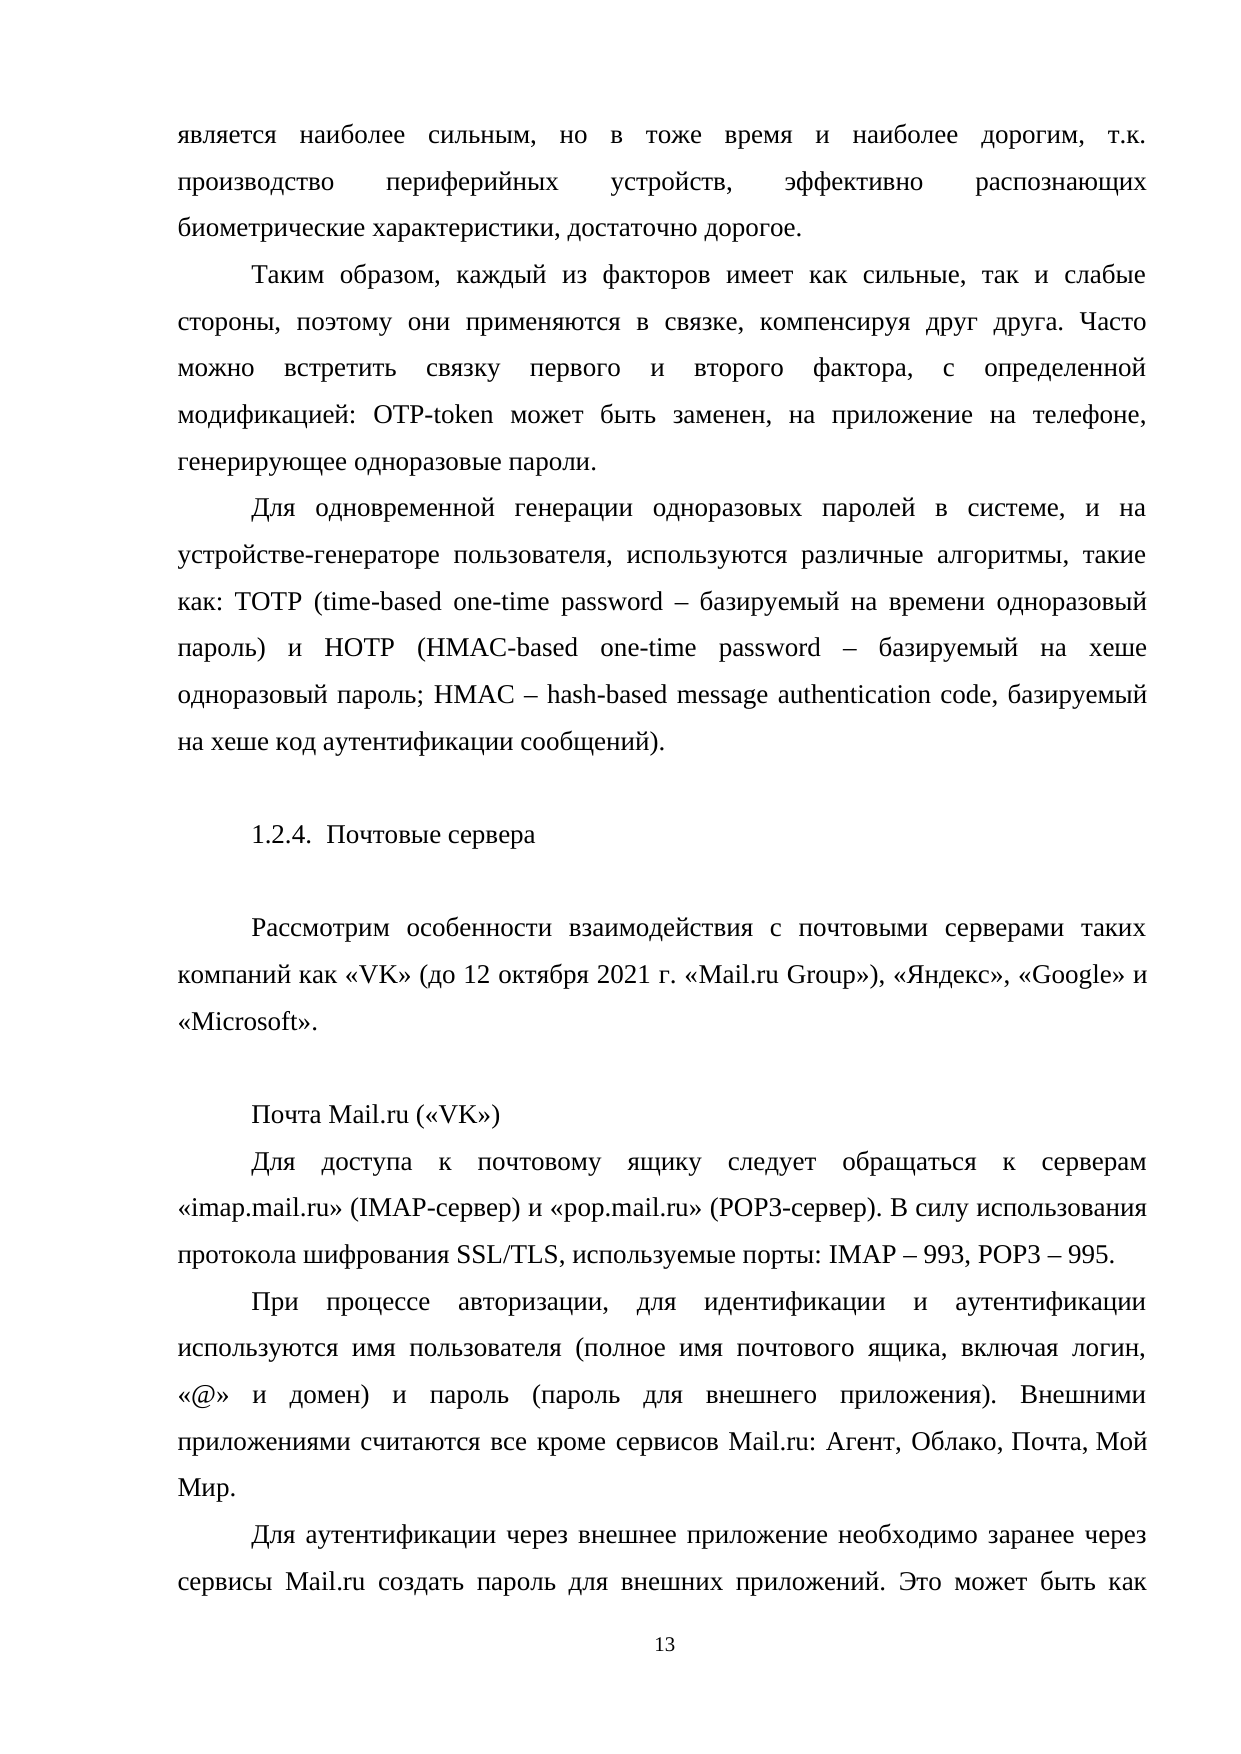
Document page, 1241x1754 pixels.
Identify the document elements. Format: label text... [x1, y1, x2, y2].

text Таким образом, каждый из факторов имеет как сильные, так и слабые стороны, поэтому они применяются в связке, компенсируя друг друга. Часто можно встретить связку первого и второго фактора, с определенной модификацией: OTP-token может быть заменен, на приложение на телефоне, генерирующее одноразовые пароли. [177, 258, 1147, 476]
text При процессе авторизации, для идентификации и аутентификации используются имя пользователя (полное имя почтового ящика, включая логин, «@» и домен) и пароль (пароль для внешнего приложения). Внешними приложениями считаются все кроме сервисов Mail.ru: Агент, Облако, Почта, Мой Мир. [177, 1285, 1147, 1503]
text Для одновременной генерации одноразовых паролей в системе, и на устройстве-генераторе пользователя, используются различные алгоритмы, такие как: TOTP (time-based one-time password – базируемый на времени одноразовый пароль) и HOTP (HMAC-based one-time password – базируемый на хеше одноразовый пароль; HMAC – hash-based message authentication code, базируемый на хеше код аутентификации сообщений). [177, 491, 1147, 756]
text Почта Mail.ru («VK») [177, 1098, 1147, 1129]
text Рассмотрим особенности взаимодействия с почтовыми серверами таких компаний как «VK» (до 12 октября 2021 г. «Mail.ru Group»), «Яндекс», «Google» и «Microsoft». [177, 911, 1147, 1036]
text Для доступа к почтовому ящику следует обращаться к серверам «imap.mail.ru» (IMAP-сервер) и «pop.mail.ru» (POP3-сервер). В силу использования протокола шифрования SSL/TLS, используемые порты: IMAP – 993, POP3 – 995. [177, 1145, 1147, 1269]
subtitle Почтовые сервера [251, 818, 1152, 849]
